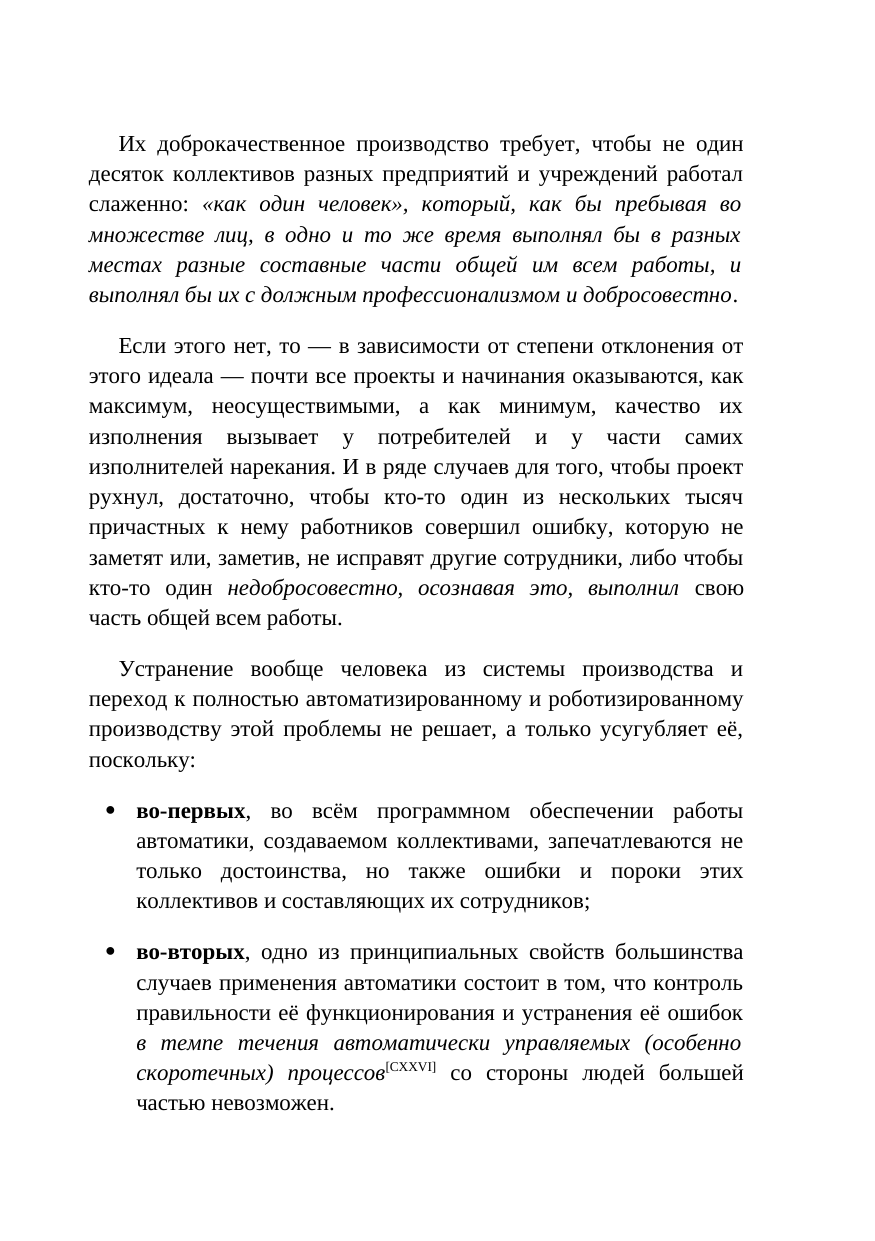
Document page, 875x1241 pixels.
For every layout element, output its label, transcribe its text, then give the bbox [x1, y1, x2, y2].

list во-вторых, одно из принципиальных свойств большинства случаев применения автоматики состоит в том, что контроль правильности её функционирования и устранения её ошибок в темпе течения автоматически управляемых (особенно скоротечных) процессов[CXXVI] со стороны людей большей частью невозможен. [106, 938, 744, 1116]
list во-первых, во всём программном обеспечении работы автоматики, создаваемом коллективами, запечатлеваются не только достоинства, но также ошибки и пороки этих коллективов и составляющих их сотрудников; [106, 797, 744, 914]
text Если этого нет, то — в зависимости от степени отклонения от этого идеала — почти все проекты и начинания оказываются, как максимум, неосуществимыми, а как минимум, качество их изполнения вызывает у потребителей и у части самих изполнителей нарекания. И в ряде случаев для того, чтобы проект рухнул, достаточно, чтобы кто-то один из нескольких тысяч причастных к нему работников совершил ошибку, которую не заметят или, заметив, не исправят другие сотрудники, либо чтобы кто-то один недобросовестно, осознавая это, выполнил свою часть общей всем работы. [89, 332, 744, 630]
text Устранение вообще человека из системы производства и переход к полностью автоматизированному и роботизированному производству этой проблемы не решает, а только усугубляет её, поскольку: [89, 655, 744, 772]
text Их доброкачественное производство требует, чтобы не один десяток коллективов разных предприятий и учреждений работал слаженно: «как один человек», который, как бы пребывая во множестве лиц, в одно и то же время выполнял бы в разных местах разные составные части общей им всем работы, и выполнял бы их с должным профессионализмом и добросовестно. [89, 130, 744, 307]
